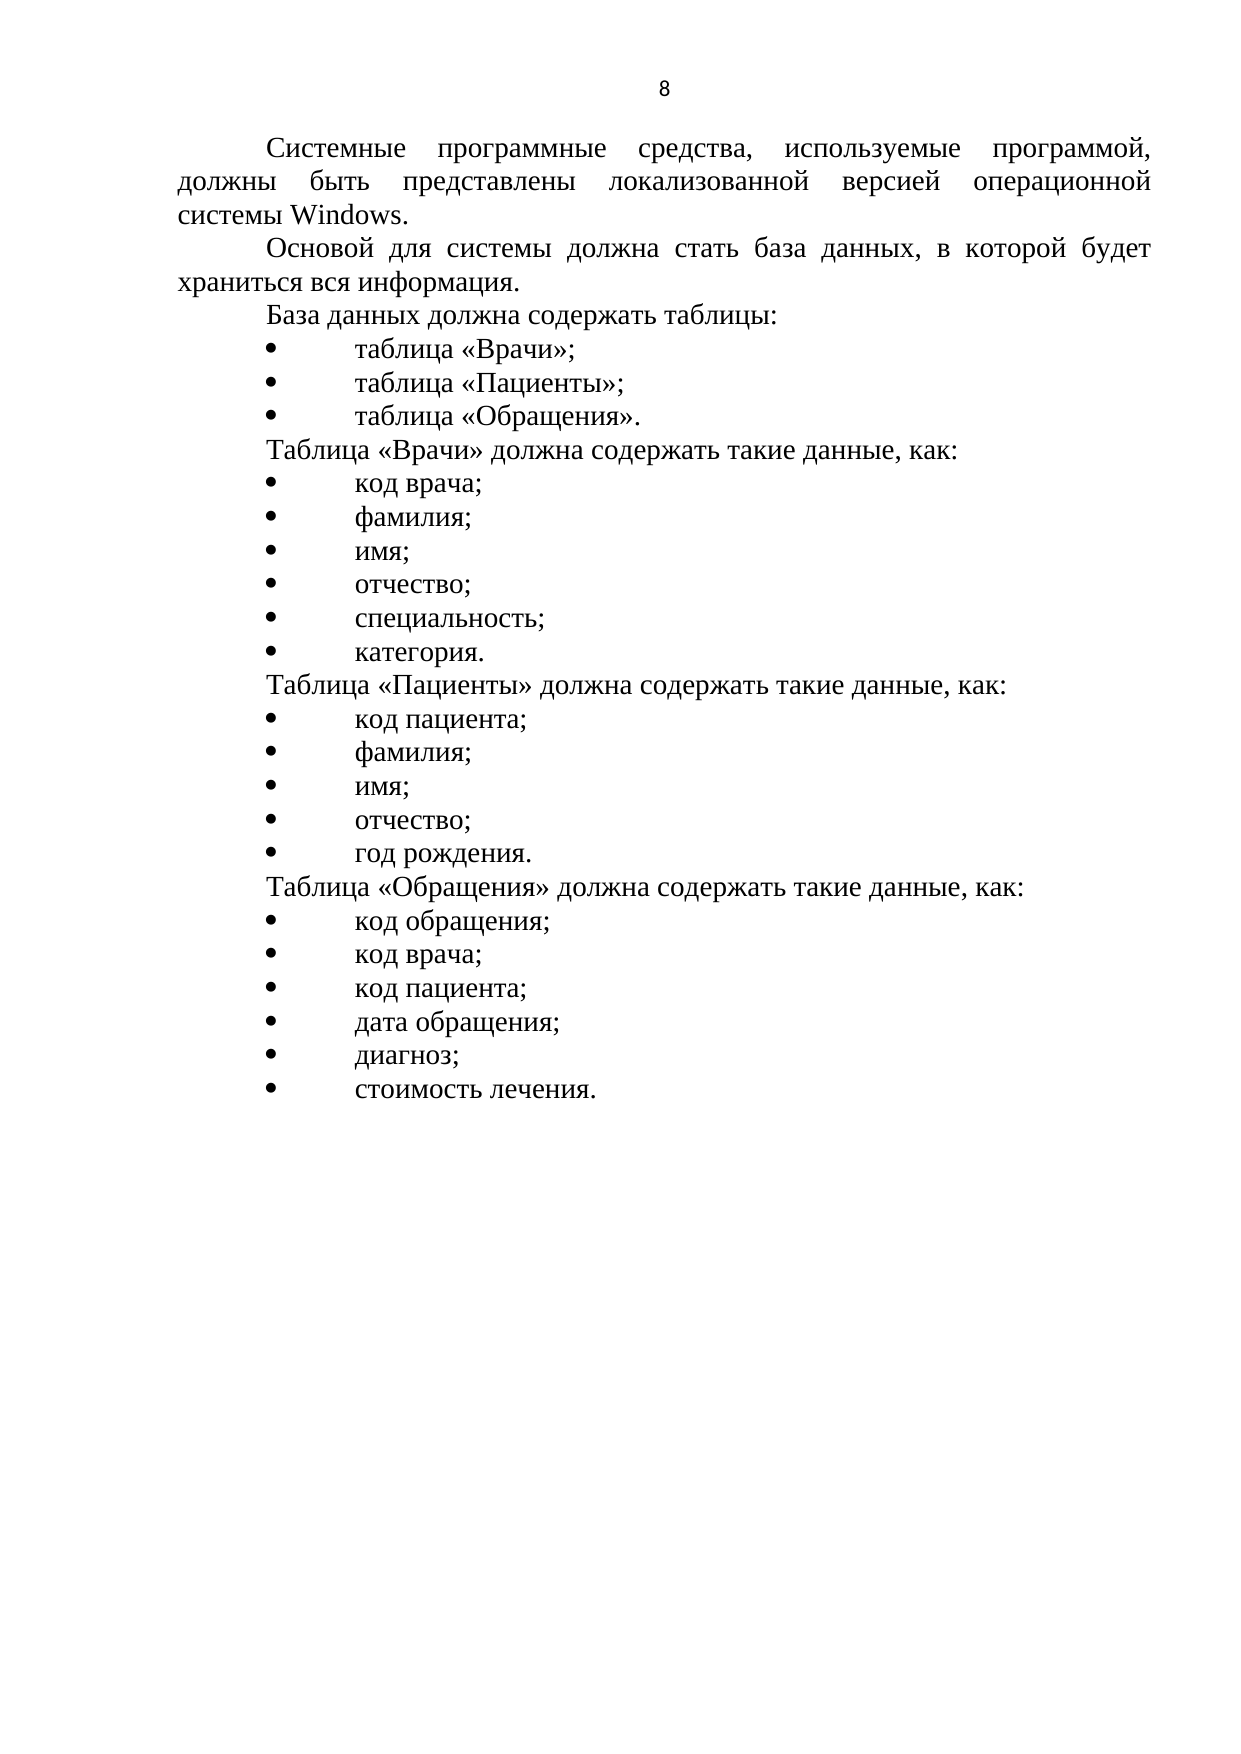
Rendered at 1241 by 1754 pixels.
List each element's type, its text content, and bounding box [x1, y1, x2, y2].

list код обращения; [177, 903, 1152, 936]
list код врача; [177, 936, 1152, 970]
list Таблица «Врачи» должна содержать такие данные, как: [177, 432, 1152, 466]
list Таблица «Пациенты» должна содержать такие данные, как: [177, 667, 1152, 701]
list год рождения. [177, 836, 1152, 869]
text Основой для системы должна стать база данных, в которой будет храниться вся информация. [177, 230, 1152, 297]
list код врача; [177, 466, 1152, 499]
list таблица «Врачи»; [177, 331, 1152, 365]
list стоимость лечения. [177, 1071, 1152, 1104]
list отчество; [177, 566, 1152, 600]
list отчество; [177, 802, 1152, 836]
list фамилия; [177, 499, 1152, 533]
list дата обращения; [177, 1004, 1152, 1037]
list фамилия; [177, 734, 1152, 768]
list специальность; [177, 600, 1152, 634]
text База данных должна содержать таблицы: [177, 297, 1152, 331]
list код пациента; [177, 701, 1152, 734]
text Системные программные средства, используемые программой, должны быть представлены локализованной версией операционной системы Windows. [177, 130, 1152, 230]
list таблица «Пациенты»; [177, 365, 1152, 398]
list код пациента; [177, 970, 1152, 1004]
list имя; [177, 768, 1152, 802]
list диагноз; [177, 1037, 1152, 1071]
list категория. [177, 634, 1152, 667]
list Таблица «Обращения» должна содержать такие данные, как: [177, 869, 1152, 903]
list таблица «Обращения». [177, 398, 1152, 432]
list имя; [177, 533, 1152, 566]
